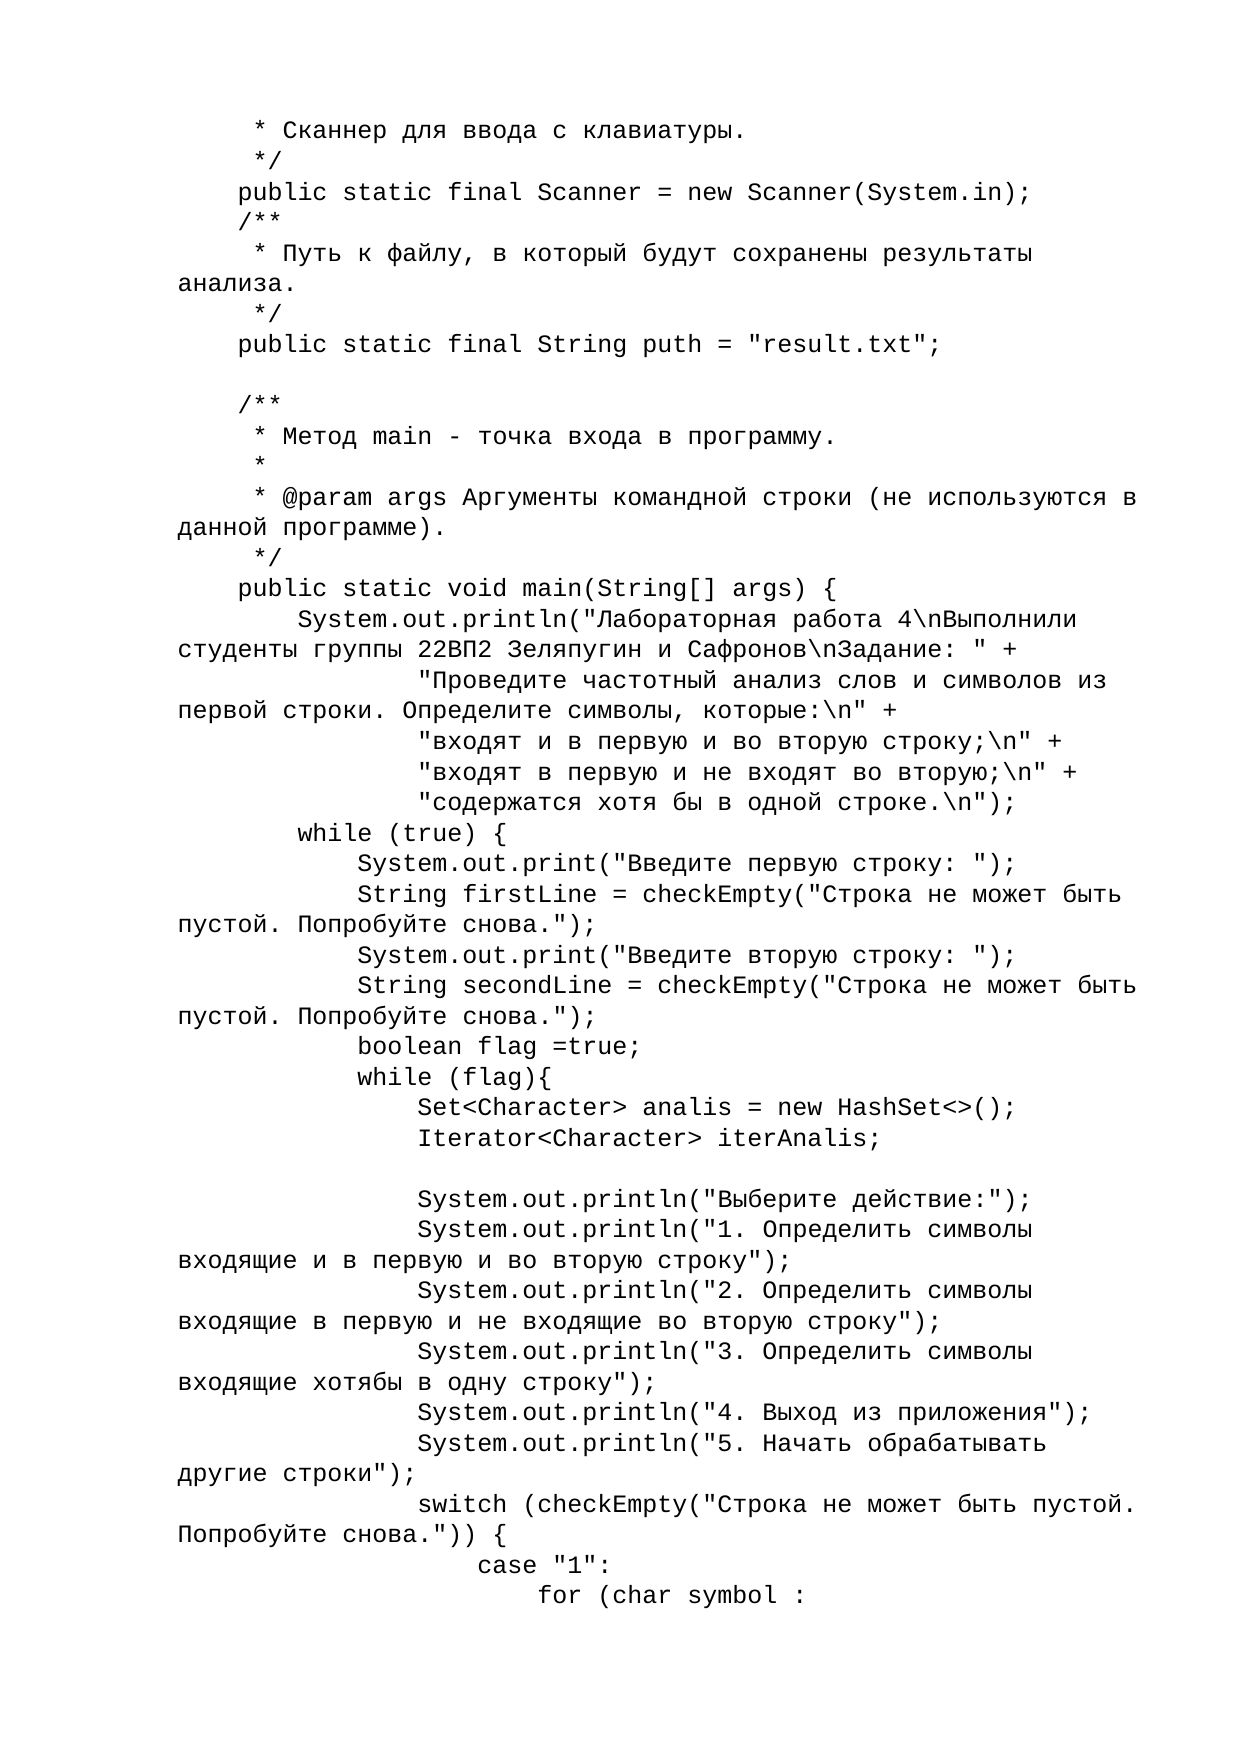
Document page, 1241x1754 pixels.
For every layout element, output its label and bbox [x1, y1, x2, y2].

text [177, 118, 1152, 1611]
